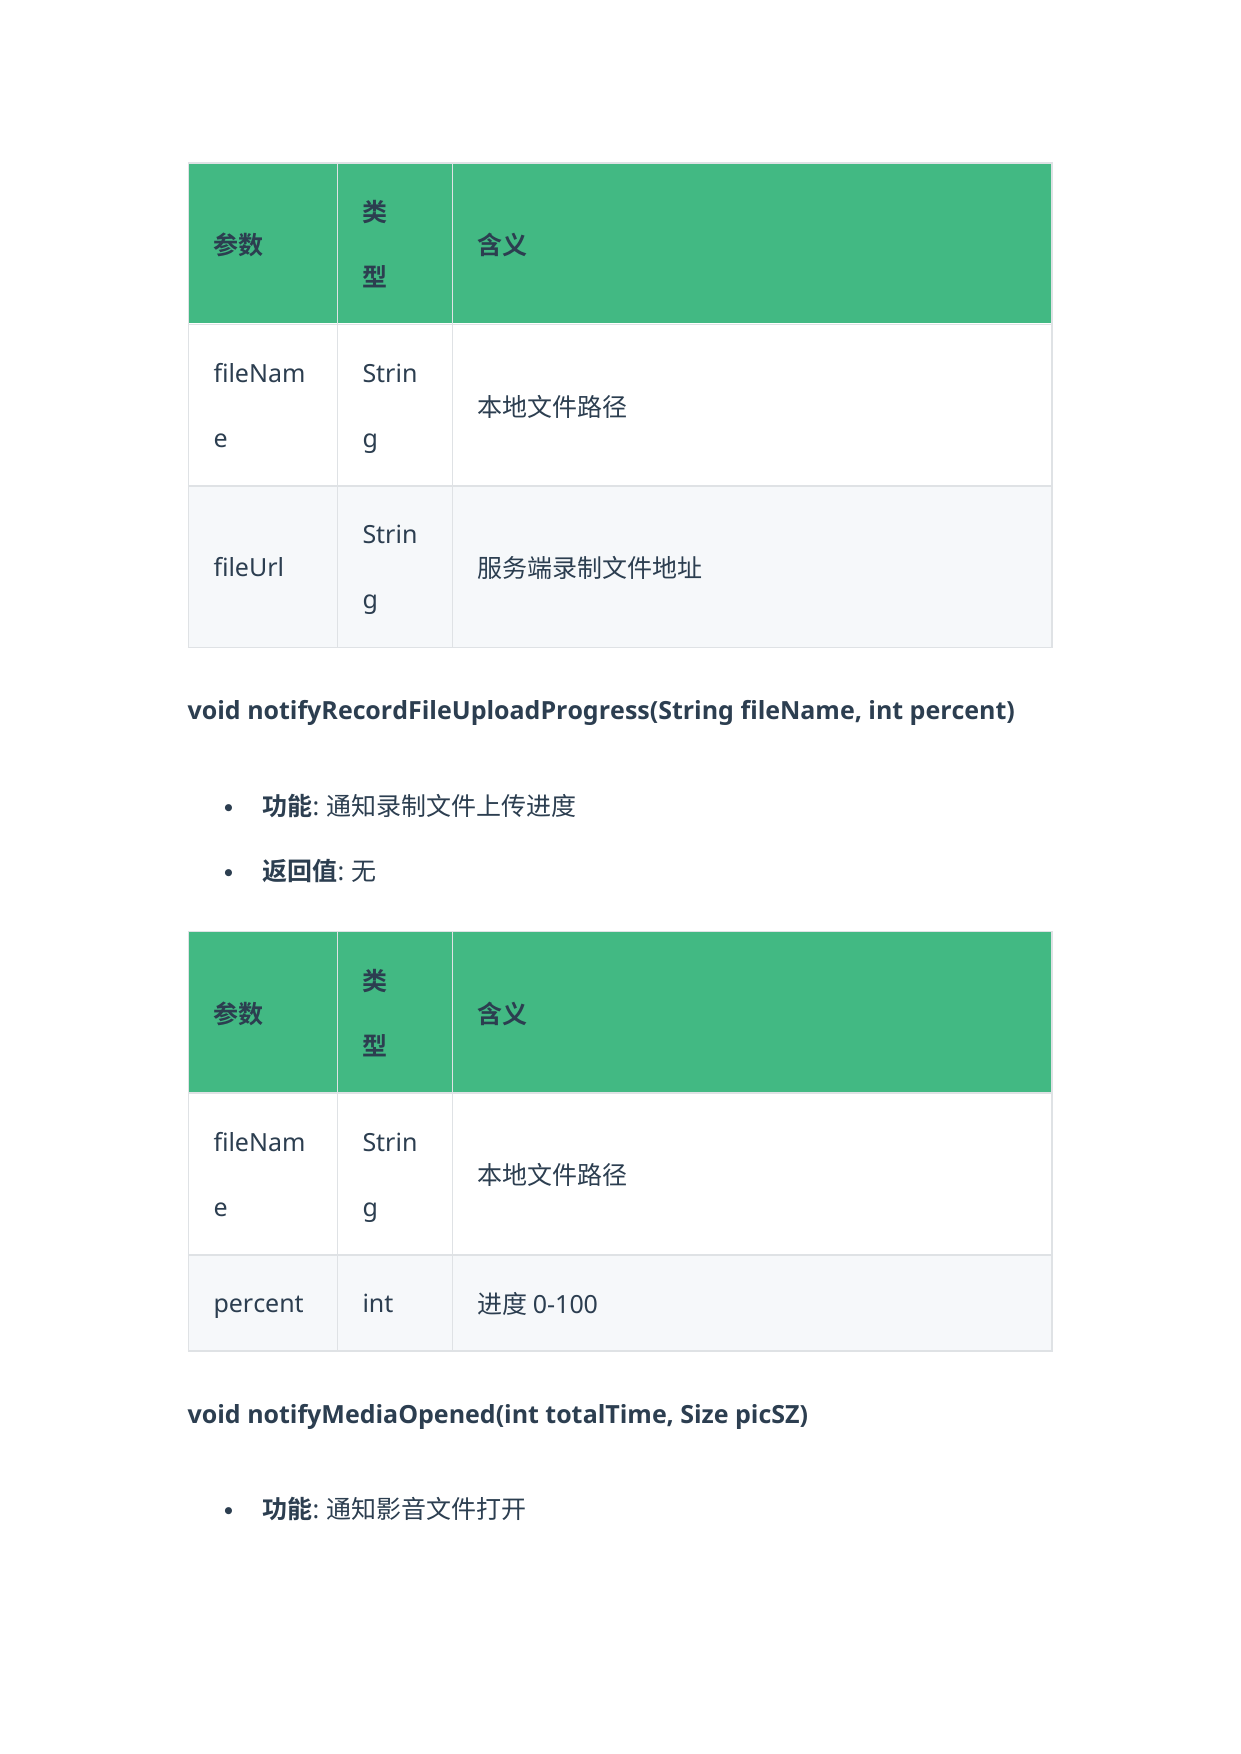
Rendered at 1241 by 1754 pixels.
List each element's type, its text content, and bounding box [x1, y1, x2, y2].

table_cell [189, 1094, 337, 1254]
text void notifyRecordFileUploadProgress(String fileName, int percent) [187, 677, 1053, 742]
text void notifyMediaOpened(int totalTime, Size picSZ) [187, 1381, 1053, 1446]
list 功能: 通知影音文件打开 [225, 1475, 1053, 1540]
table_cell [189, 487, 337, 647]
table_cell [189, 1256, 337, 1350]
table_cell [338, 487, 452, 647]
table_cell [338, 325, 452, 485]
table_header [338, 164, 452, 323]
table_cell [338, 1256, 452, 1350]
list 返回值: 无 [225, 837, 1053, 902]
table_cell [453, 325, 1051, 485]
list 功能: 通知录制文件上传进度 [225, 772, 1053, 837]
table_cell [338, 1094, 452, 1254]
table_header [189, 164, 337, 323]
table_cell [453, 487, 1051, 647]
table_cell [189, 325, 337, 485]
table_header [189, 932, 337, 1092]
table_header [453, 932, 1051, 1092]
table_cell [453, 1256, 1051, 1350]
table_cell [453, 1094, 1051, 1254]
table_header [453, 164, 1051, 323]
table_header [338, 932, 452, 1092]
